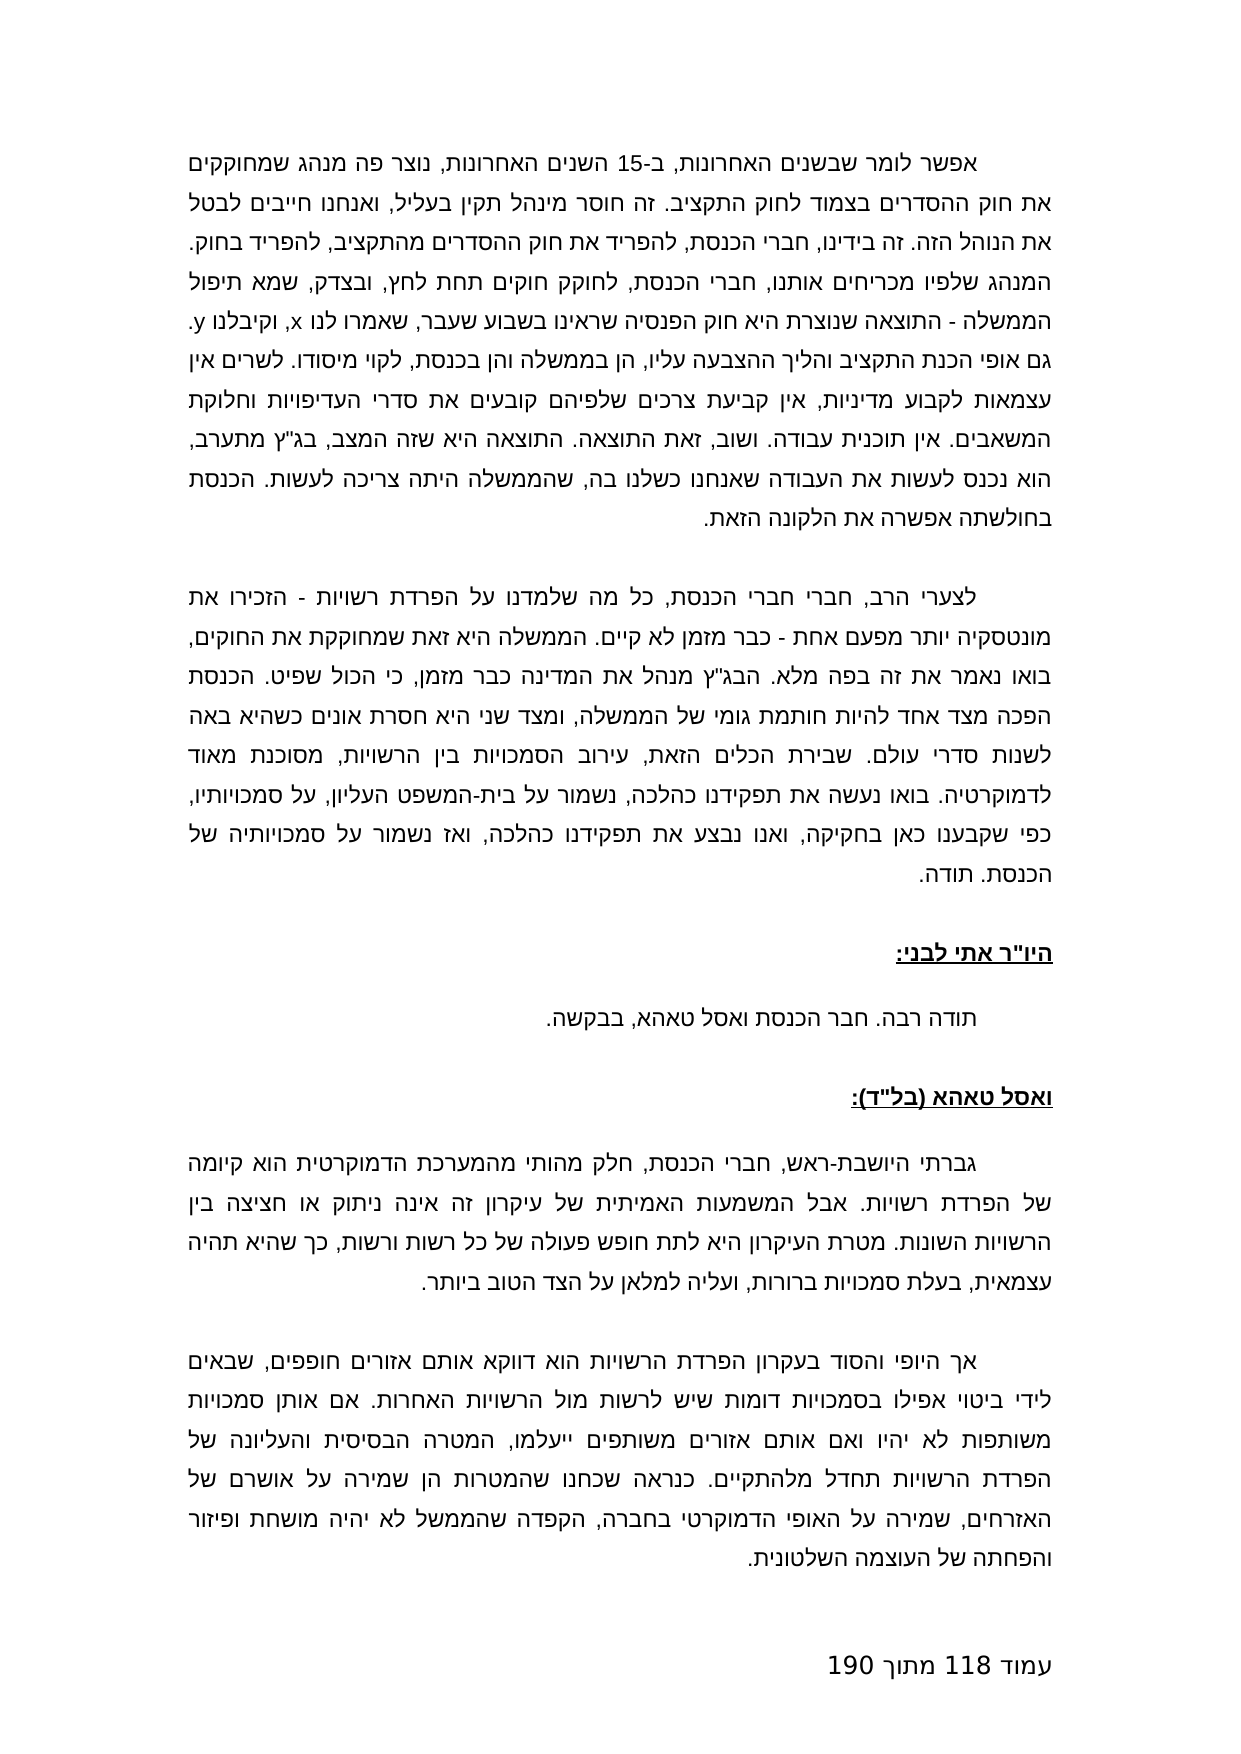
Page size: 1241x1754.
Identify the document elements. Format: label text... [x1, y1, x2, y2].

text אפשר לומר שבשנים האחרונות, ב-15 השנים האחרונות, נוצר פה מנהג שמחוקקים את חוק ההסדרים בצמוד לחוק התקציב. זה חוסר מינהל תקין בעליל, ואנחנו חייבים לבטל את הנוהל הזה. זה בידינו, חברי הכנסת, להפריד את חוק ההסדרים מהתקציב, להפריד בחוק. המנהג שלפיו מכריחים אותנו, חברי הכנסת, לחוקק חוקים תחת לחץ, ובצדק, שמא תיפול הממשלה - התוצאה שנוצרת היא חוק הפנסיה שראינו בשבוע שעבר, שאמרו לנו x, וקיבלנו y. גם אופי הכנת התקציב והליך ההצבעה עליו, הן בממשלה והן בכנסת, לקוי מיסודו. לשרים אין עצמאות לקבוע מדיניות, אין קביעת צרכים שלפיהם קובעים את סדרי העדיפויות וחלוקת המשאבים. אין תוכנית עבודה. ושוב, זאת התוצאה. התוצאה היא שזה המצב, בג"ץ מתערב, הוא נכנס לעשות את העבודה שאנחנו כשלנו בה, שהממשלה היתה צריכה לעשות. הכנסת בחולשתה אפשרה את הלקונה הזאת. [187, 150, 1053, 532]
text לצערי הרב, חברי חברי הכנסת, כל מה שלמדנו על הפרדת רשויות - הזכירו את מונטסקיה יותר מפעם אחת - כבר מזמן לא קיים. הממשלה היא זאת שמחוקקת את החוקים, בואו נאמר את זה בפה מלא. הבג"ץ מנהל את המדינה כבר מזמן, כי הכול שפיט. הכנסת הפכה מצד אחד להיות חותמת גומי של הממשלה, ומצד שני היא חסרת אונים כשהיא באה לשנות סדרי עולם. שבירת הכלים הזאת, עירוב הסמכויות בין הרשויות, מסוכנת מאוד לדמוקרטיה. בואו נעשה את תפקידנו כהלכה, נשמור על בית-המשפט העליון, על סמכויותיו, כפי שקבענו כאן בחקיקה, ואנו נבצע את תפקידנו כהלכה, ואז נשמור על סמכויותיה של הכנסת. תודה. [187, 584, 1053, 887]
text תודה רבה. חבר הכנסת ואסל טאהא, בבקשה. [187, 1005, 1053, 1032]
text אך היופי והסוד בעקרון הפרדת הרשויות הוא דווקא אותם אזורים חופפים, שבאים לידי ביטוי אפילו בסמכויות דומות שיש לרשות מול הרשויות האחרות. אם אותן סמכויות משותפות לא יהיו ואם אותם אזורים משותפים ייעלמו, המטרה הבסיסית והעליונה של הפרדת הרשויות תחדל מלהתקיים. כנראה שכחנו שהמטרות הן שמירה על אושרם של האזרחים, שמירה על האופי הדמוקרטי בחברה, הקפדה שהממשל לא יהיה מושחת ופיזור והפחתה של העוצמה השלטונית. [187, 1348, 1053, 1571]
text ואסל טאהא (בל"ד): [187, 1084, 1053, 1111]
text גברתי היושבת-ראש, חברי הכנסת, חלק מהותי מהמערכת הדמוקרטית הוא קיומה של הפרדת רשויות. אבל המשמעות האמיתית של עיקרון זה אינה ניתוק או חציצה בין הרשויות השונות. מטרת העיקרון היא לתת חופש פעולה של כל רשות ורשות, כך שהיא תהיה עצמאית, בעלת סמכויות ברורות, ועליה למלאן על הצד הטוב ביותר. [187, 1150, 1053, 1295]
text היו"ר אתי לבני: [187, 939, 1053, 966]
